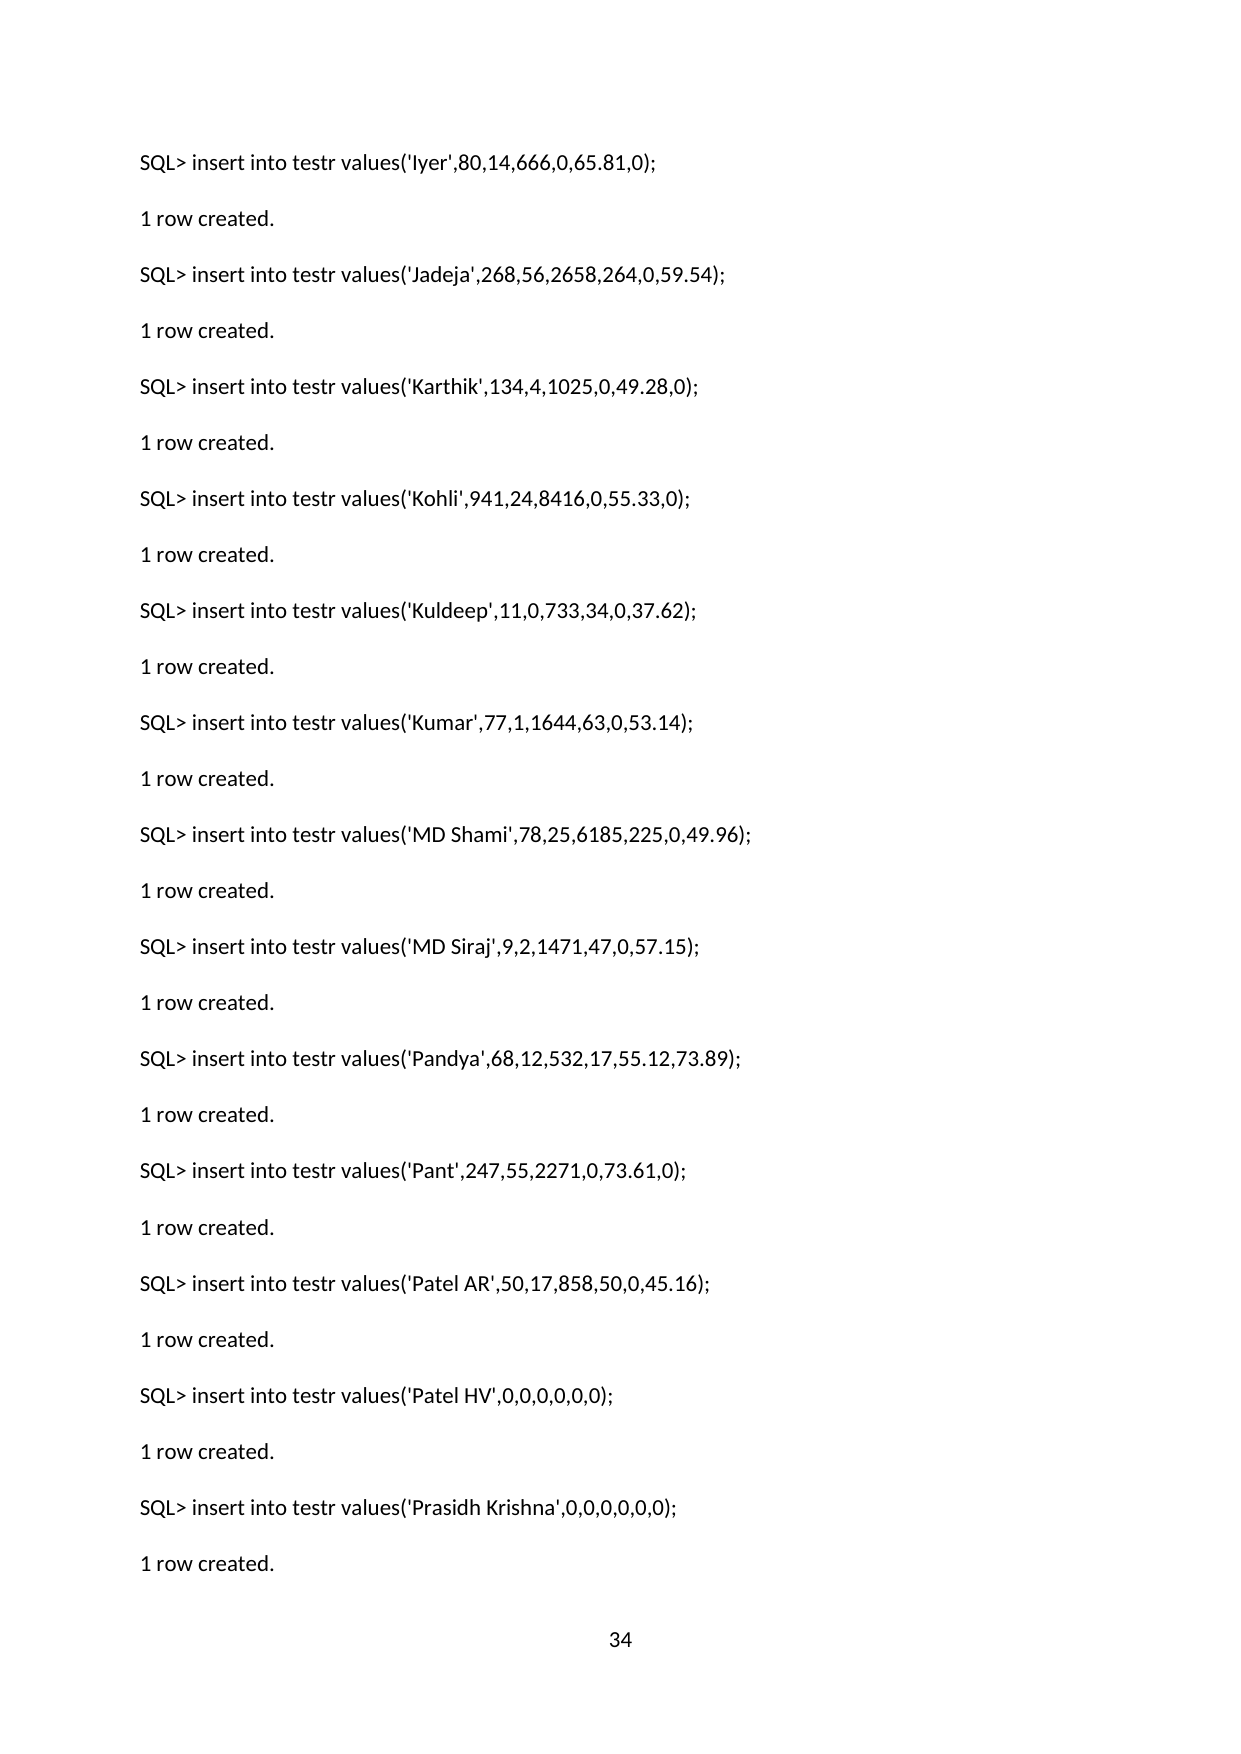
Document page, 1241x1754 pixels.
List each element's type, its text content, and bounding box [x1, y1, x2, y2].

text 1 row created. [139, 428, 1103, 456]
text SQL> insert into testr values('Karthik',134,4,1025,0,49.28,0); [139, 372, 1103, 400]
text SQL> insert into testr values('MD Siraj',9,2,1471,47,0,57.15); [139, 932, 1103, 961]
text 1 row created. [139, 540, 1103, 568]
text 1 row created. [139, 988, 1103, 1017]
text SQL> insert into testr values('Pandya',68,12,532,17,55.12,73.89); [139, 1044, 1103, 1073]
text 1 row created. [139, 1325, 1103, 1353]
text 1 row created. [139, 1437, 1103, 1465]
text SQL> insert into testr values('MD Shami',78,25,6185,225,0,49.96); [139, 820, 1103, 848]
text 1 row created. [139, 652, 1103, 680]
text SQL> insert into testr values('Pant',247,55,2271,0,73.61,0); [139, 1157, 1103, 1185]
text SQL> insert into testr values('Patel HV',0,0,0,0,0,0); [139, 1381, 1103, 1409]
text 1 row created. [139, 764, 1103, 792]
text 1 row created. [139, 1213, 1103, 1241]
text SQL> insert into testr values('Kohli',941,24,8416,0,55.33,0); [139, 484, 1103, 512]
text SQL> insert into testr values('Kuldeep',11,0,733,34,0,37.62); [139, 596, 1103, 624]
text SQL> insert into testr values('Kumar',77,1,1644,63,0,53.14); [139, 708, 1103, 736]
text 1 row created. [139, 1549, 1103, 1577]
text 1 row created. [139, 876, 1103, 904]
text SQL> insert into testr values('Patel AR',50,17,858,50,0,45.16); [139, 1269, 1103, 1297]
text SQL> insert into testr values('Iyer',80,14,666,0,65.81,0); [139, 148, 1103, 176]
text 1 row created. [139, 316, 1103, 344]
text 1 row created. [139, 204, 1103, 232]
text SQL> insert into testr values('Prasidh Krishna',0,0,0,0,0,0); [139, 1493, 1103, 1521]
text 1 row created. [139, 1101, 1103, 1129]
text SQL> insert into testr values('Jadeja',268,56,2658,264,0,59.54); [139, 260, 1103, 288]
